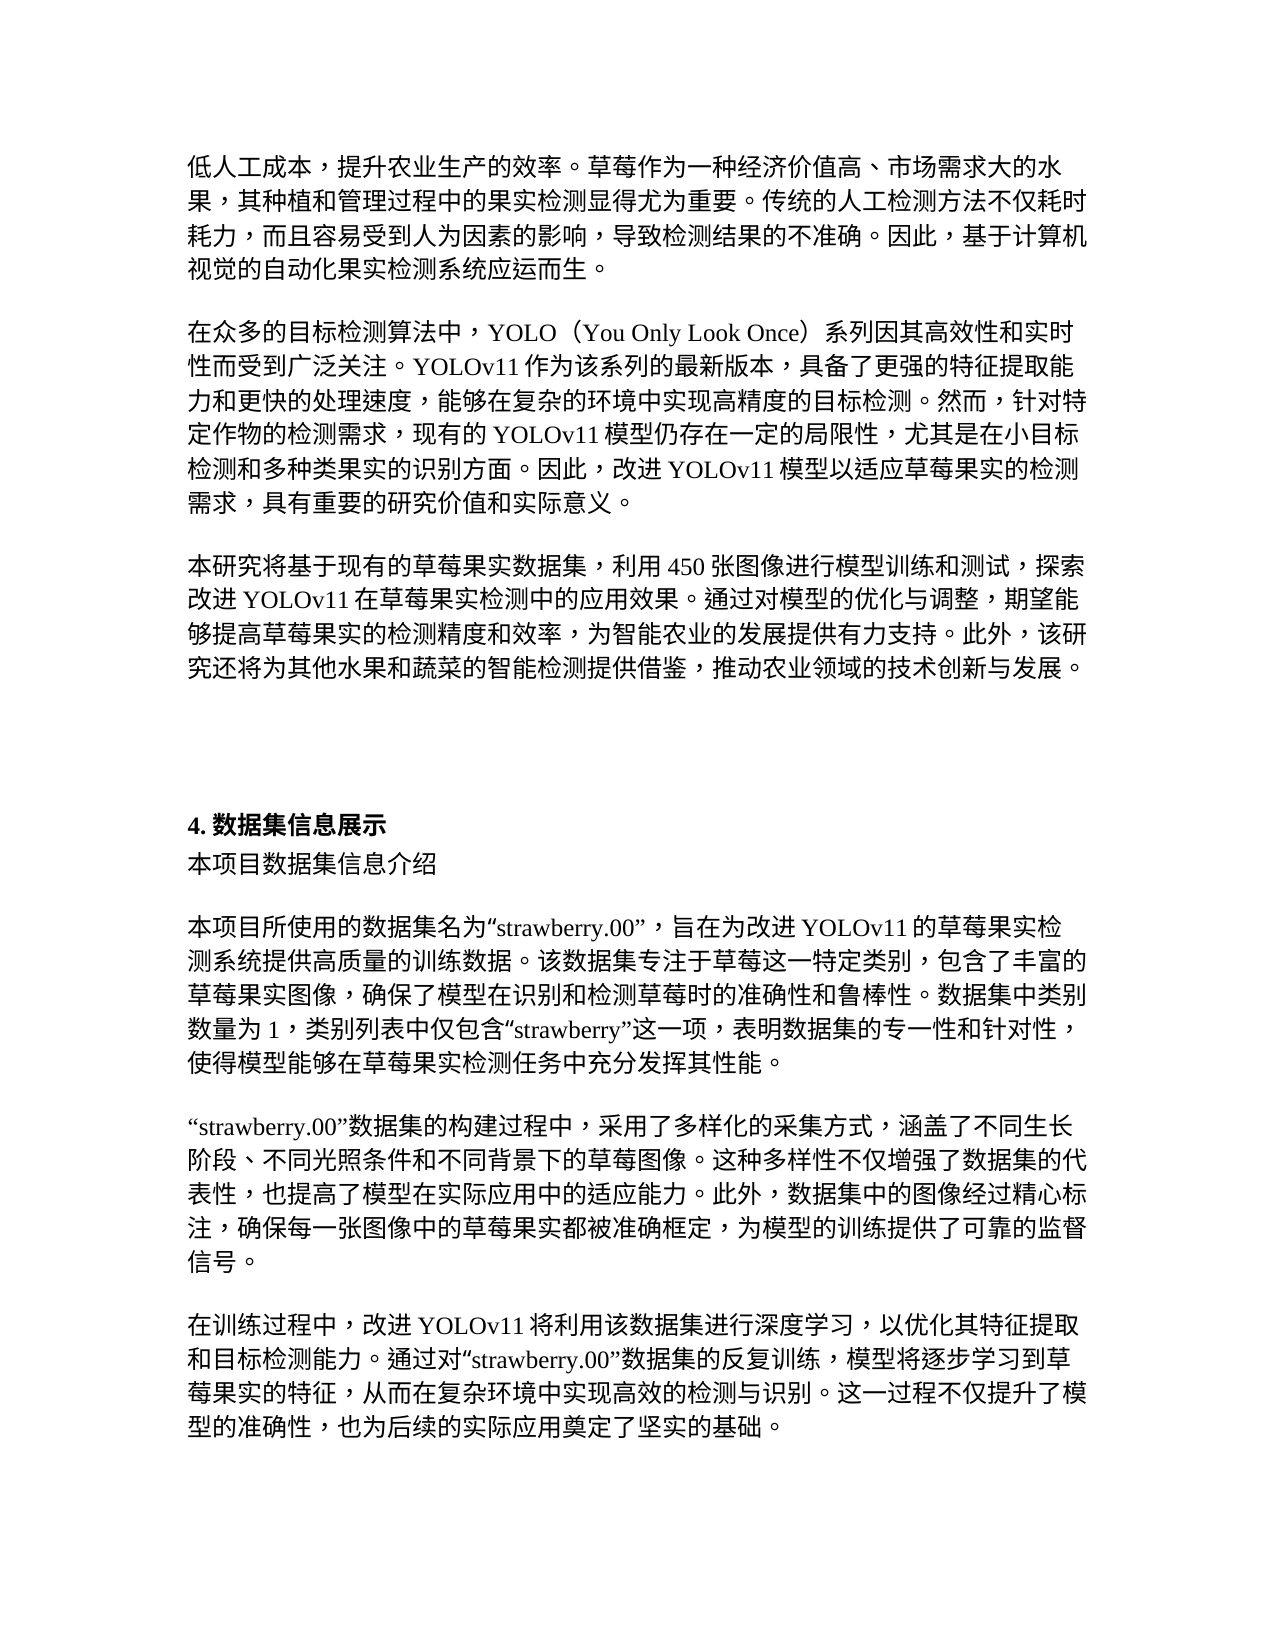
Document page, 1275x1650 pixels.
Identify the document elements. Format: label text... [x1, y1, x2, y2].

subtitle 4. 数据集信息展示 [187, 807, 1087, 841]
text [187, 846, 1087, 1472]
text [187, 150, 1087, 684]
